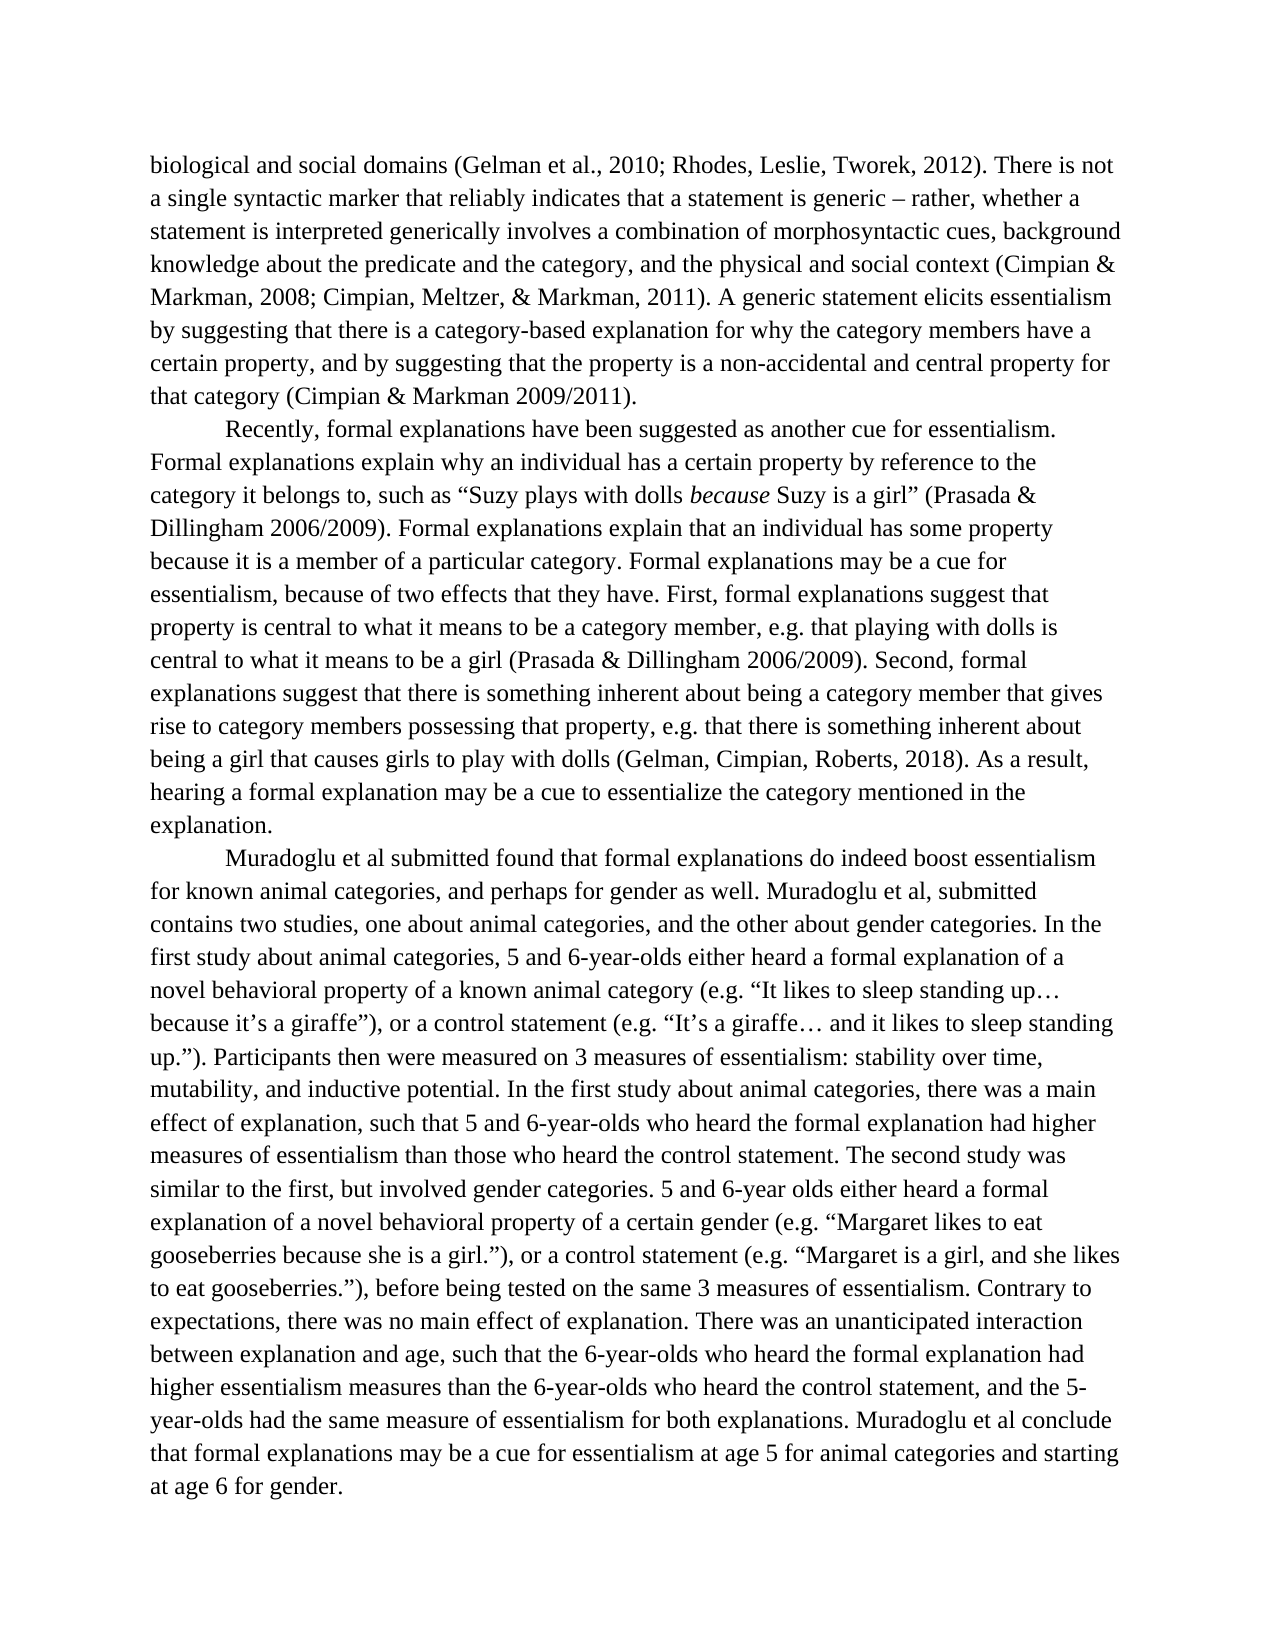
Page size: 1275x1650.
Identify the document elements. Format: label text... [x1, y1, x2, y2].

text Recently, formal explanations have been suggested as another cue for essentialism. Formal explanations explain why an individual has a certain property by reference to the category it belongs to, such as “Suzy plays with dolls because Suzy is a girl” (Prasada & Dillingham 2006/2009). Formal explanations explain that an individual has some property because it is a member of a particular category. Formal explanations may be a cue for essentialism, because of two effects that they have. First, formal explanations suggest that property is central to what it means to be a category member, e.g. that playing with dolls is central to what it means to be a girl (Prasada & Dillingham 2006/2009). Second, formal explanations suggest that there is something inherent about being a category member that gives rise to category members possessing that property, e.g. that there is something inherent about being a girl that causes girls to play with dolls (Gelman, Cimpian, Roberts, 2018). As a result, hearing a formal explanation may be a cue to essentialize the category mentioned in the explanation. [150, 414, 1125, 839]
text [150, 150, 1125, 410]
text Muradoglu et al submitted found that formal explanations do indeed boost essentialism for known animal categories, and perhaps for gender as well. Muradoglu et al, submitted contains two studies, one about animal categories, and the other about gender categories. In the first study about animal categories, 5 and 6-year-olds either heard a formal explanation of a novel behavioral property of a known animal category (e.g. “It likes to sleep standing up… because it’s a giraffe”), or a control statement (e.g. “It’s a giraffe… and it likes to sleep standing up.”). Participants then were measured on 3 measures of essentialism: stability over time, mutability, and inductive potential. In the first study about animal categories, there was a main effect of explanation, such that 5 and 6-year-olds who heard the formal explanation had higher measures of essentialism than those who heard the control statement. The second study was similar to the first, but involved gender categories. 5 and 6-year olds either heard a formal explanation of a novel behavioral property of a certain gender (e.g. “Margaret likes to eat gooseberries because she is a girl.”), or a control statement (e.g. “Margaret is a girl, and she likes to eat gooseberries.”), before being tested on the same 3 measures of essentialism. Contrary to expectations, there was no main effect of explanation. There was an unanticipated interaction between explanation and age, such that the 6-year-olds who heard the formal explanation had higher essentialism measures than the 6-year-olds who heard the control statement, and the 5-year-olds had the same measure of essentialism for both explanations. Muradoglu et al conclude that formal explanations may be a cue for essentialism at age 5 for animal categories and starting at age 6 for gender. [150, 843, 1125, 1499]
